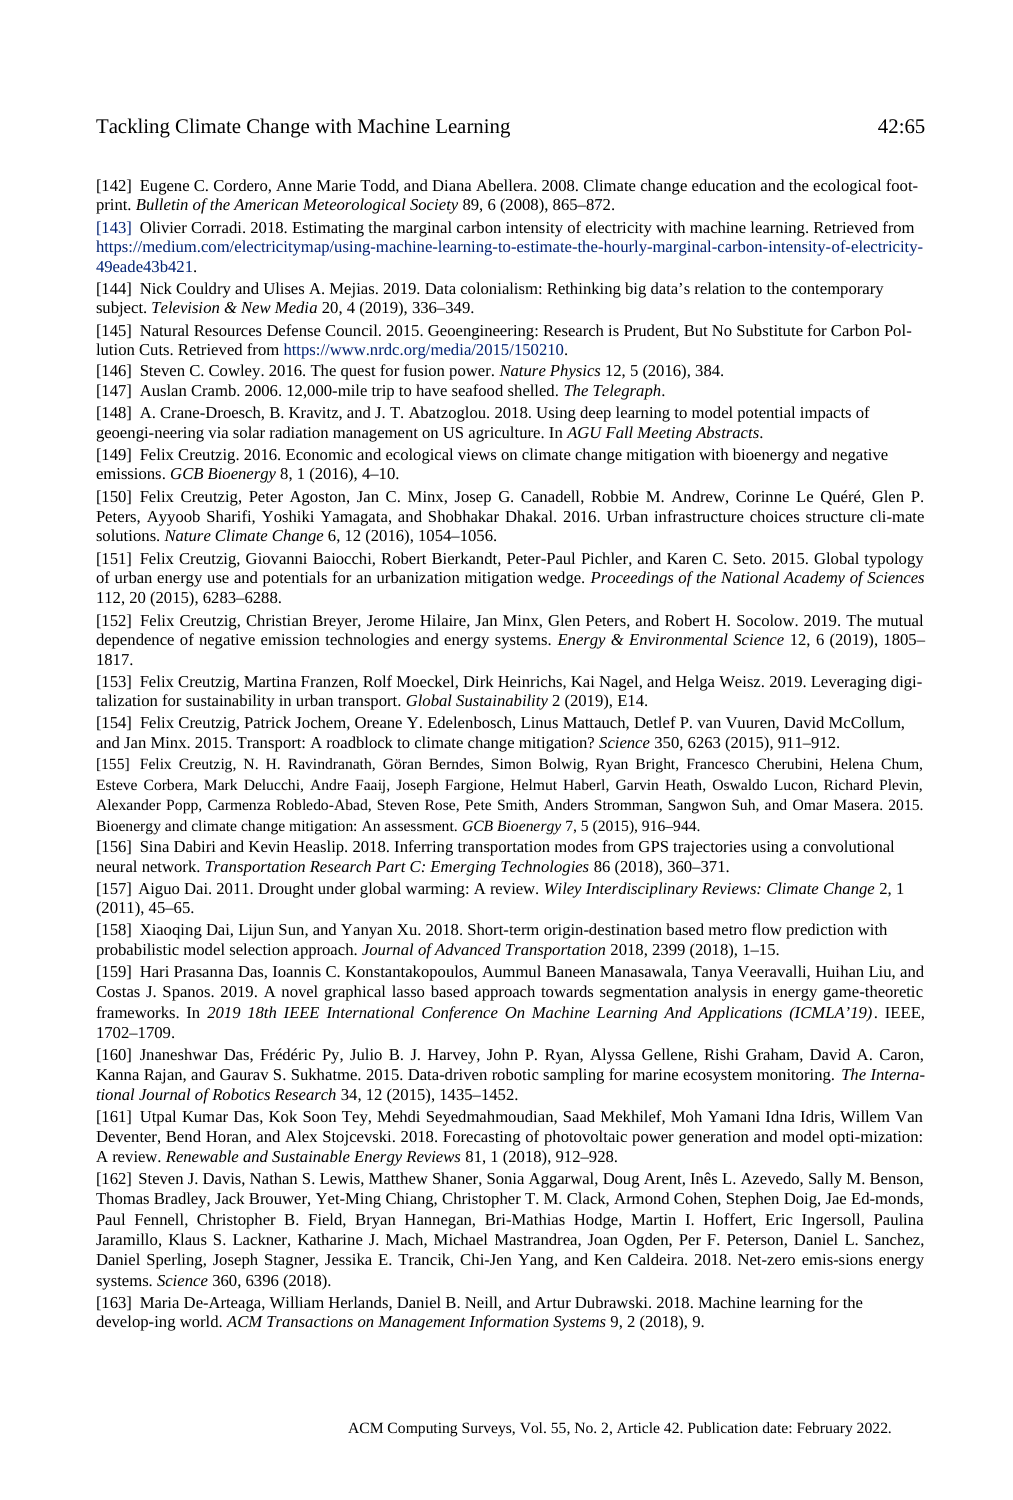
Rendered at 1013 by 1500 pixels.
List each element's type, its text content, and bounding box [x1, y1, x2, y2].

list Olivier Corradi. 2018. Estimating the marginal carbon intensity of electricity with machine learning. Retrieved from https://medium.com/electricitymap/using-machine-learning-to-estimate-the-hourly-marginal-carbon-intensity-of-electricity-49eade43b421. [96, 217, 925, 276]
list Aiguo Dai. 2011. Drought under global warming: A review. Wiley Interdisciplinary Reviews: Climate Change 2, 1 (2011), 45–65. [96, 879, 925, 917]
list Steven J. Davis, Nathan S. Lewis, Matthew Shaner, Sonia Aggarwal, Doug Arent, Inês L. Azevedo, Sally M. Benson, Thomas Bradley, Jack Brouwer, Yet-Ming Chiang, Christopher T. M. Clack, Armond Cohen, Stephen Doig, Jae Ed-monds, Paul Fennell, Christopher B. Field, Bryan Hannegan, Bri-Mathias Hodge, Martin I. Hoffert, Eric Ingersoll, Paulina Jaramillo, Klaus S. Lackner, Katharine J. Mach, Michael Mastrandrea, Joan Ogden, Per F. Peterson, Daniel L. Sanchez, Daniel Sperling, Joseph Stagner, Jessika E. Trancik, Chi-Jen Yang, and Ken Caldeira. 2018. Net-zero emis-sions energy systems. Science 360, 6396 (2018). [96, 1169, 925, 1289]
list Utpal Kumar Das, Kok Soon Tey, Mehdi Seyedmahmoudian, Saad Mekhilef, Moh Yamani Idna Idris, Willem Van Deventer, Bend Horan, and Alex Stojcevski. 2018. Forecasting of photovoltaic power generation and model opti-mization: A review. Renewable and Sustainable Energy Reviews 81, 1 (2018), 912–928. [96, 1107, 925, 1166]
list Felix Creutzig, Martina Franzen, Rolf Moeckel, Dirk Heinrichs, Kai Nagel, and Helga Weisz. 2019. Leveraging digi-talization for sustainability in urban transport. Global Sustainability 2 (2019), E14. [96, 672, 925, 710]
list Hari Prasanna Das, Ioannis C. Konstantakopoulos, Aummul Baneen Manasawala, Tanya Veeravalli, Huihan Liu, and Costas J. Spanos. 2019. A novel graphical lasso based approach towards segmentation analysis in energy game-theoretic frameworks. In 2019 18th IEEE International Conference On Machine Learning And Applications (ICMLA’19). IEEE, 1702–1709. [96, 962, 925, 1042]
list Jnaneshwar Das, Frédéric Py, Julio B. J. Harvey, John P. Ryan, Alyssa Gellene, Rishi Graham, David A. Caron, Kanna Rajan, and Gaurav S. Sukhatme. 2015. Data-driven robotic sampling for marine ecosystem monitoring. The Interna-tional Journal of Robotics Research 34, 12 (2015), 1435–1452. [96, 1045, 925, 1104]
list Felix Creutzig, Patrick Jochem, Oreane Y. Edelenbosch, Linus Mattauch, Detlef P. van Vuuren, David McCollum, and Jan Minx. 2015. Transport: A roadblock to climate change mitigation? Science 350, 6263 (2015), 911–912. [96, 714, 925, 752]
list Xiaoqing Dai, Lijun Sun, and Yanyan Xu. 2018. Short-term origin-destination based metro flow prediction with probabilistic model selection approach. Journal of Advanced Transportation 2018, 2399 (2018), 1–15. [96, 921, 925, 959]
list Felix Creutzig, Peter Agoston, Jan C. Minx, Josep G. Canadell, Robbie M. Andrew, Corinne Le Quéré, Glen P. Peters, Ayyoob Sharifi, Yoshiki Yamagata, and Shobhakar Dhakal. 2016. Urban infrastructure choices structure cli-mate solutions. Nature Climate Change 6, 12 (2016), 1054–1056. [96, 487, 925, 545]
list Felix Creutzig, Christian Breyer, Jerome Hilaire, Jan Minx, Glen Peters, and Robert H. Socolow. 2019. The mutual dependence of negative emission technologies and energy systems. Energy & Environmental Science 12, 6 (2019), 1805–1817. [96, 610, 925, 669]
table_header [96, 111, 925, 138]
list Sina Dabiri and Kevin Heaslip. 2018. Inferring transportation modes from GPS trajectories using a convolutional neural network. Transportation Research Part C: Emerging Technologies 86 (2018), 360–371. [96, 838, 925, 876]
text ACM Computing Surveys, Vol. 55, No. 2, Article 42. Publication date: February 2022. [348, 1418, 925, 1436]
list Auslan Cramb. 2006. 12,000-mile trip to have seafood shelled. The Telegraph. [96, 381, 925, 400]
list A. Crane-Droesch, B. Kravitz, and J. T. Abatzoglou. 2018. Using deep learning to model potential impacts of geoengi-neering via solar radiation management on US agriculture. In AGU Fall Meeting Abstracts. [96, 404, 925, 442]
list Eugene C. Cordero, Anne Marie Todd, and Diana Abellera. 2008. Climate change education and the ecological foot-print. Bulletin of the American Meteorological Society 89, 6 (2008), 865–872. [96, 176, 925, 214]
list Natural Resources Defense Council. 2015. Geoengineering: Research is Prudent, But No Substitute for Carbon Pol-lution Cuts. Retrieved from https://www.nrdc.org/media/2015/150210. [96, 321, 925, 359]
list Felix Creutzig, Giovanni Baiocchi, Robert Bierkandt, Peter-Paul Pichler, and Karen C. Seto. 2015. Global typology of urban energy use and potentials for an urbanization mitigation wedge. Proceedings of the National Academy of Sciences 112, 20 (2015), 6283–6288. [96, 548, 925, 607]
list Felix Creutzig, N. H. Ravindranath, Göran Berndes, Simon Bolwig, Ryan Bright, Francesco Cherubini, Helena Chum, Esteve Corbera, Mark Delucchi, Andre Faaij, Joseph Fargione, Helmut Haberl, Garvin Heath, Oswaldo Lucon, Richard Plevin, Alexander Popp, Carmenza Robledo-Abad, Steven Rose, Pete Smith, Anders Stromman, Sangwon Suh, and Omar Masera. 2015. Bioenergy and climate change mitigation: An assessment. GCB Bioenergy 7, 5 (2015), 916–944. [96, 755, 925, 834]
list Felix Creutzig. 2016. Economic and ecological views on climate change mitigation with bioenergy and negative emissions. GCB Bioenergy 8, 1 (2016), 4–10. [96, 445, 925, 483]
list Steven C. Cowley. 2016. The quest for fusion power. Nature Physics 12, 5 (2016), 384. [96, 361, 925, 380]
list Nick Couldry and Ulises A. Mejias. 2019. Data colonialism: Rethinking big data’s relation to the contemporary subject. Television & New Media 20, 4 (2019), 336–349. [96, 279, 925, 317]
list Maria De-Arteaga, William Herlands, Daniel B. Neill, and Artur Dubrawski. 2018. Machine learning for the develop-ing world. ACM Transactions on Management Information Systems 9, 2 (2018), 9. [96, 1293, 925, 1331]
